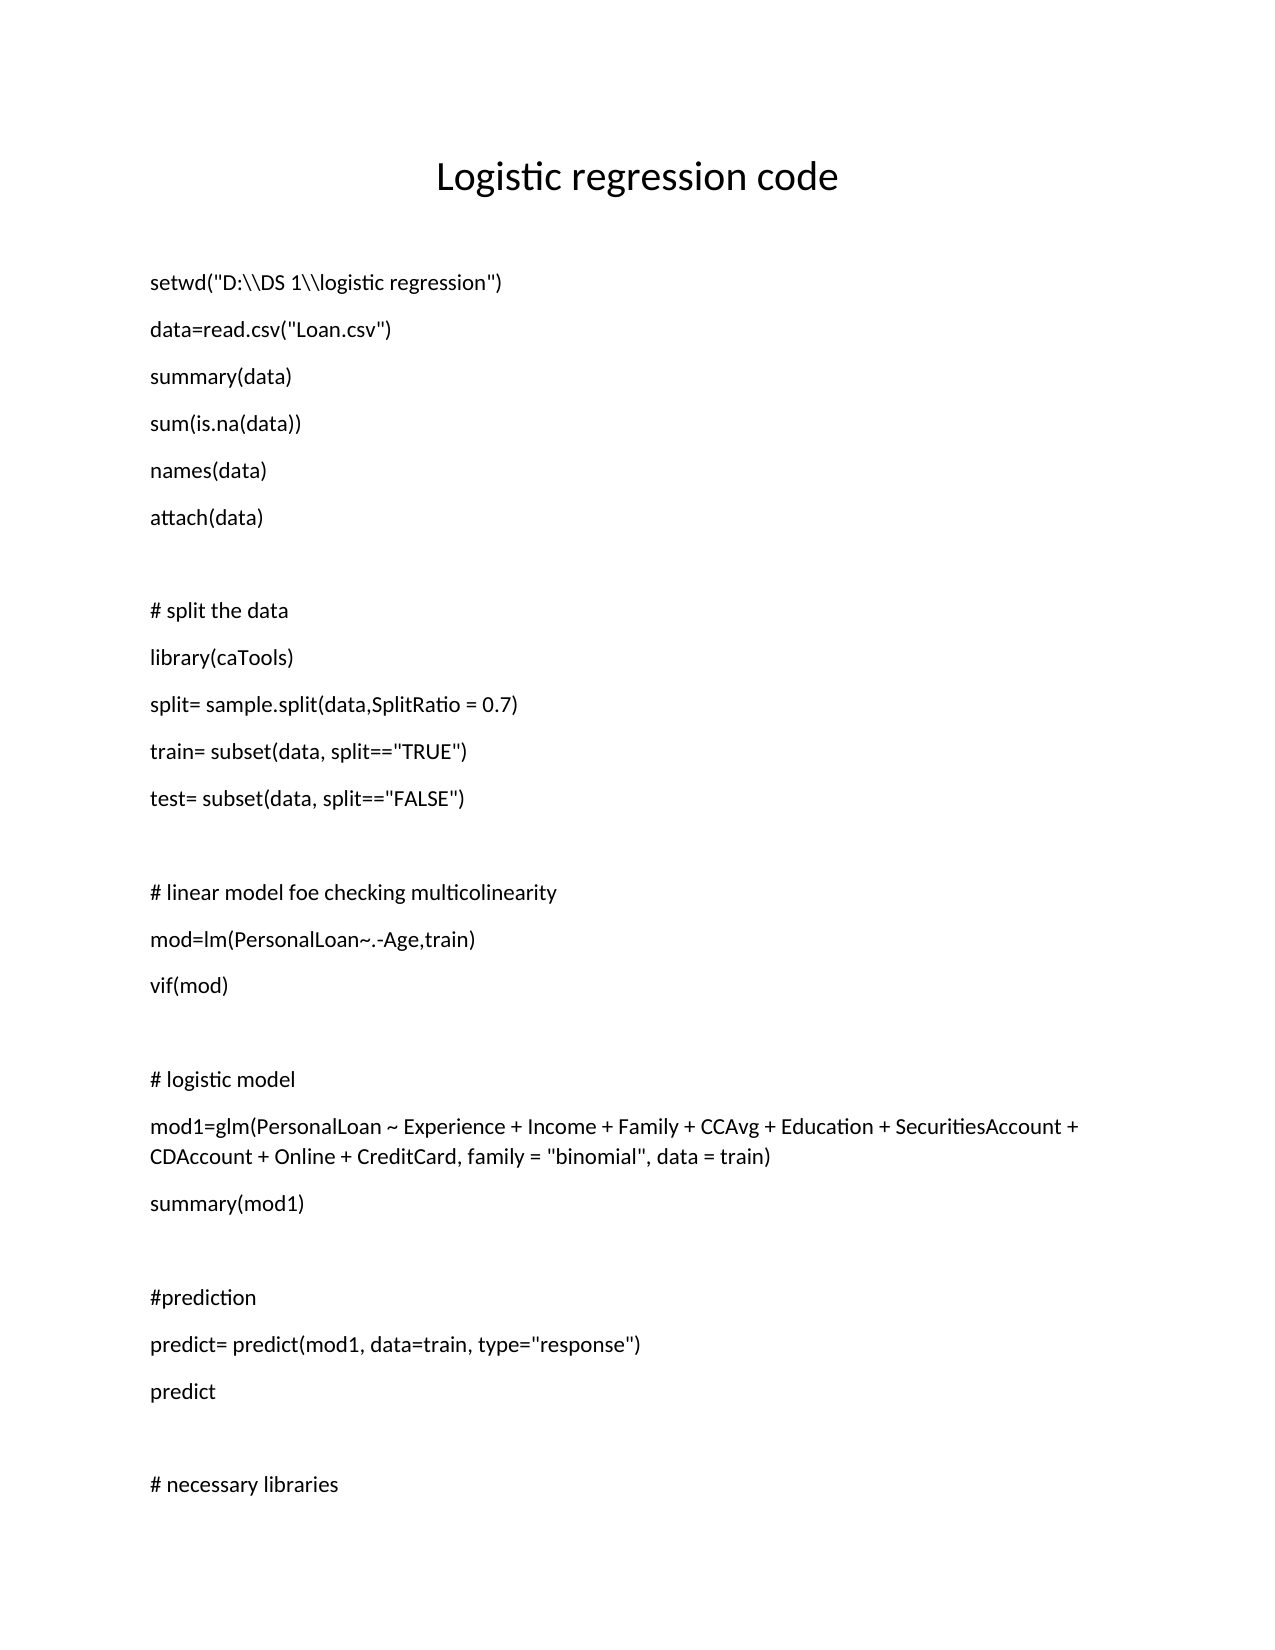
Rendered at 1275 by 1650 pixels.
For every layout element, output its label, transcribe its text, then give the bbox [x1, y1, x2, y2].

text summary(data) [150, 362, 1125, 390]
text Logistic regression code [150, 150, 1125, 201]
text train= subset(data, split=="TRUE") [150, 737, 1125, 765]
text vif(mod) [150, 972, 1125, 999]
text setwd("D:\\DS 1\\logistic regression") [150, 268, 1125, 296]
text #prediction [150, 1283, 1125, 1311]
text split= sample.split(data,SplitRatio = 0.7) [150, 690, 1125, 718]
text attach(data) [150, 503, 1125, 531]
text predict [150, 1377, 1125, 1405]
text # linear model foe checking multicolinearity [150, 878, 1125, 906]
text summary(mod1) [150, 1189, 1125, 1217]
text library(caTools) [150, 643, 1125, 671]
text # logistic model [150, 1065, 1125, 1093]
text mod=lm(PersonalLoan~.-Age,train) [150, 925, 1125, 953]
text # split the data [150, 597, 1125, 624]
text sum(is.na(data)) [150, 409, 1125, 437]
text data=read.csv("Loan.csv") [150, 315, 1125, 343]
text mod1=glm(PersonalLoan ~ Experience + Income + Family + CCAvg + Education + SecuritiesAccount + CDAccount + Online + CreditCard, family = "binomial", data = train) [150, 1112, 1125, 1170]
text predict= predict(mod1, data=train, type="response") [150, 1330, 1125, 1358]
text # necessary libraries [150, 1471, 1125, 1498]
text names(data) [150, 456, 1125, 484]
text test= subset(data, split=="FALSE") [150, 784, 1125, 812]
